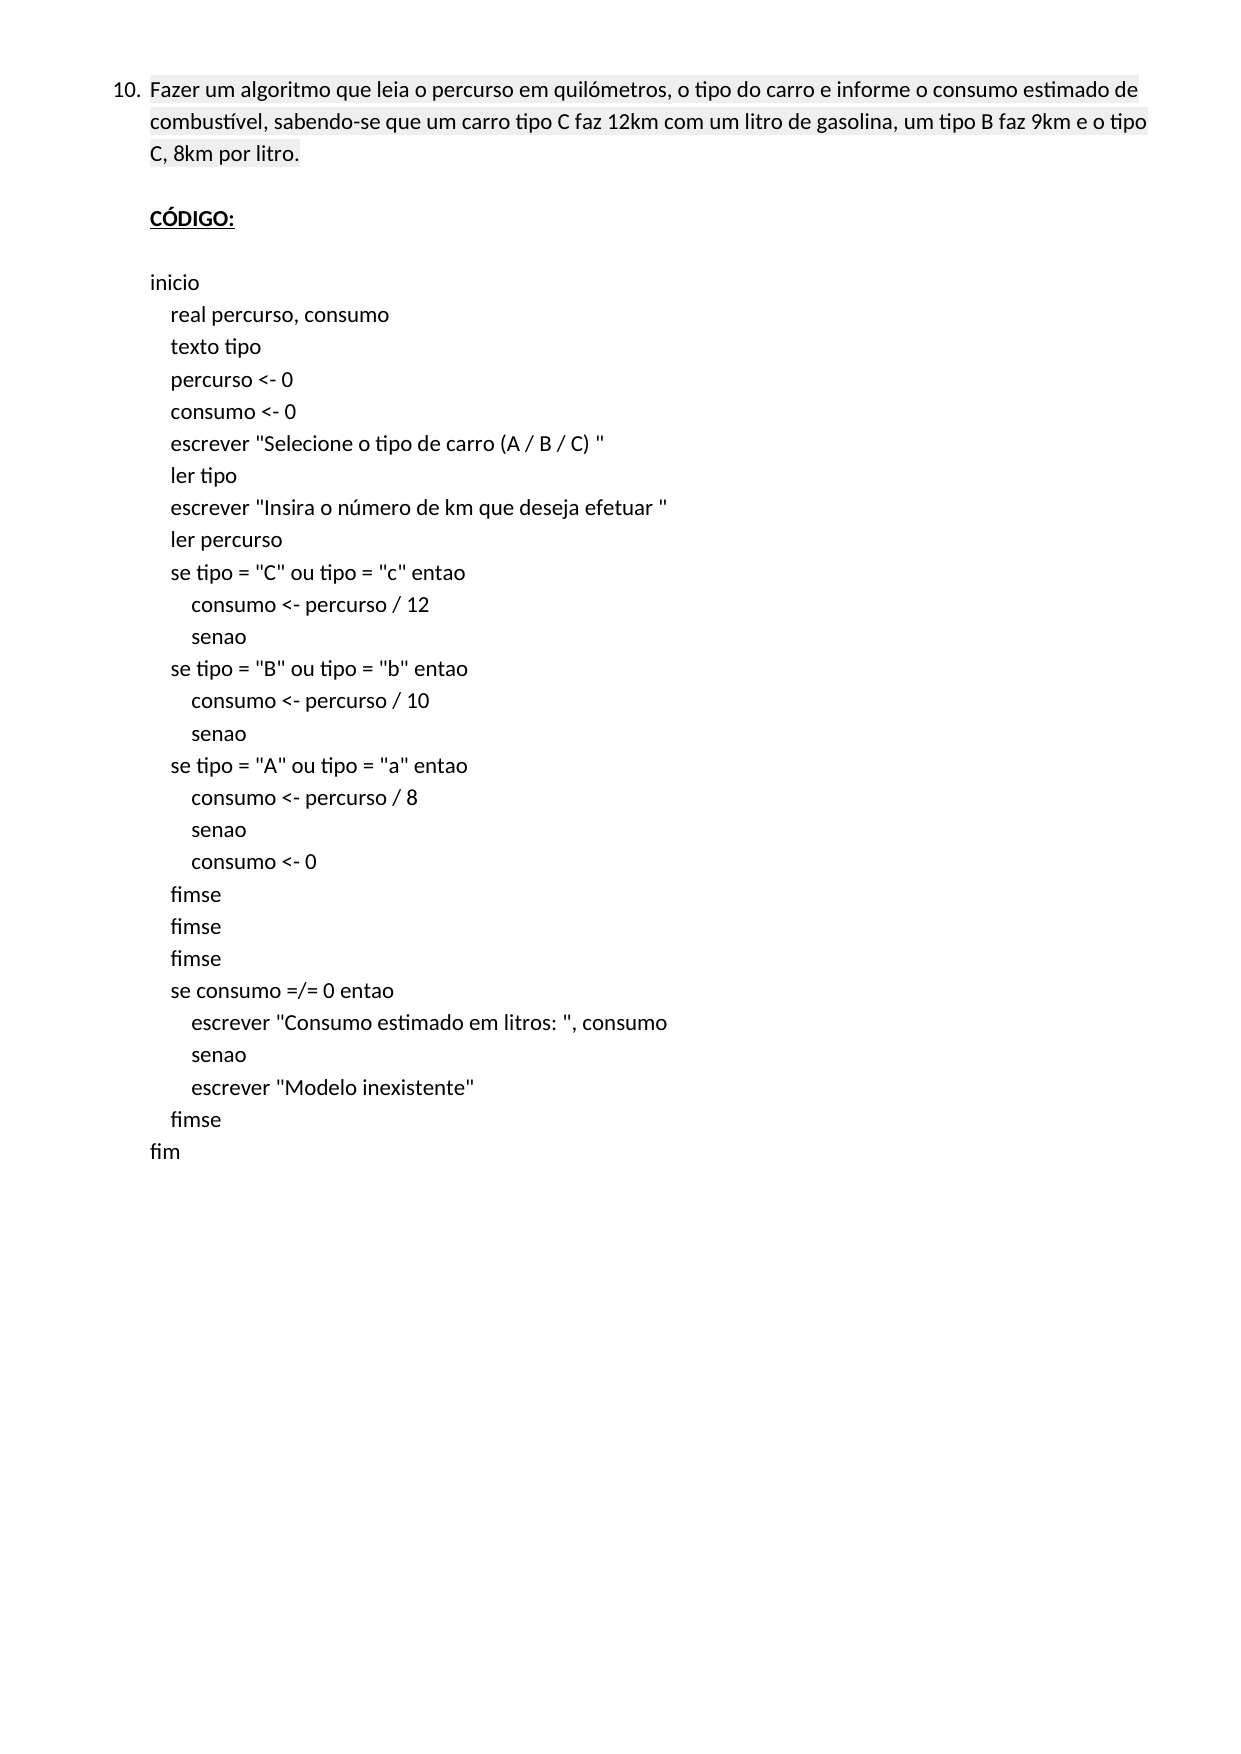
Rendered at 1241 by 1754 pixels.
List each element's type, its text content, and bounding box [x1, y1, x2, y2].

list inicio [150, 268, 1165, 296]
list Fazer um algoritmo que leia o percurso em quilómetros, o tipo do carro e informe o consumo estimado de combustível, sabendo-se que um carro tipo C faz 12km com um litro de gasolina, um tipo B faz 9km e o tipo C, 8km por litro. [112, 75, 1165, 167]
list se consumo =/= 0 entao [150, 976, 1165, 1004]
list senao [150, 622, 1165, 650]
list real percurso, consumo [150, 300, 1165, 328]
list consumo <- percurso / 12 [150, 590, 1165, 618]
list senao [150, 815, 1165, 843]
list ler percurso [150, 526, 1165, 554]
list percurso <- 0 [150, 365, 1165, 393]
list senao [150, 1041, 1165, 1069]
list senao [150, 719, 1165, 747]
list CÓDIGO: [150, 204, 1165, 232]
list fimse [150, 880, 1165, 908]
list escrever "Consumo estimado em litros: ", consumo [150, 1008, 1165, 1036]
list fim [150, 1137, 1165, 1165]
list se tipo = "A" ou tipo = "a" entao [150, 751, 1165, 779]
list ler tipo [150, 461, 1165, 489]
list consumo <- 0 [150, 397, 1165, 425]
list consumo <- percurso / 10 [150, 687, 1165, 714]
list escrever "Modelo inexistente" [150, 1073, 1165, 1101]
list escrever "Selecione o tipo de carro (A / B / C) " [150, 429, 1165, 457]
list fimse [150, 1105, 1165, 1133]
list consumo <- percurso / 8 [150, 783, 1165, 811]
list texto tipo [150, 332, 1165, 361]
list fimse [150, 912, 1165, 940]
list se tipo = "B" ou tipo = "b" entao [150, 654, 1165, 682]
list escrever "Insira o número de km que deseja efetuar " [150, 493, 1165, 521]
list consumo <- 0 [150, 847, 1165, 876]
list fimse [150, 944, 1165, 972]
list se tipo = "C" ou tipo = "c" entao [150, 558, 1165, 586]
